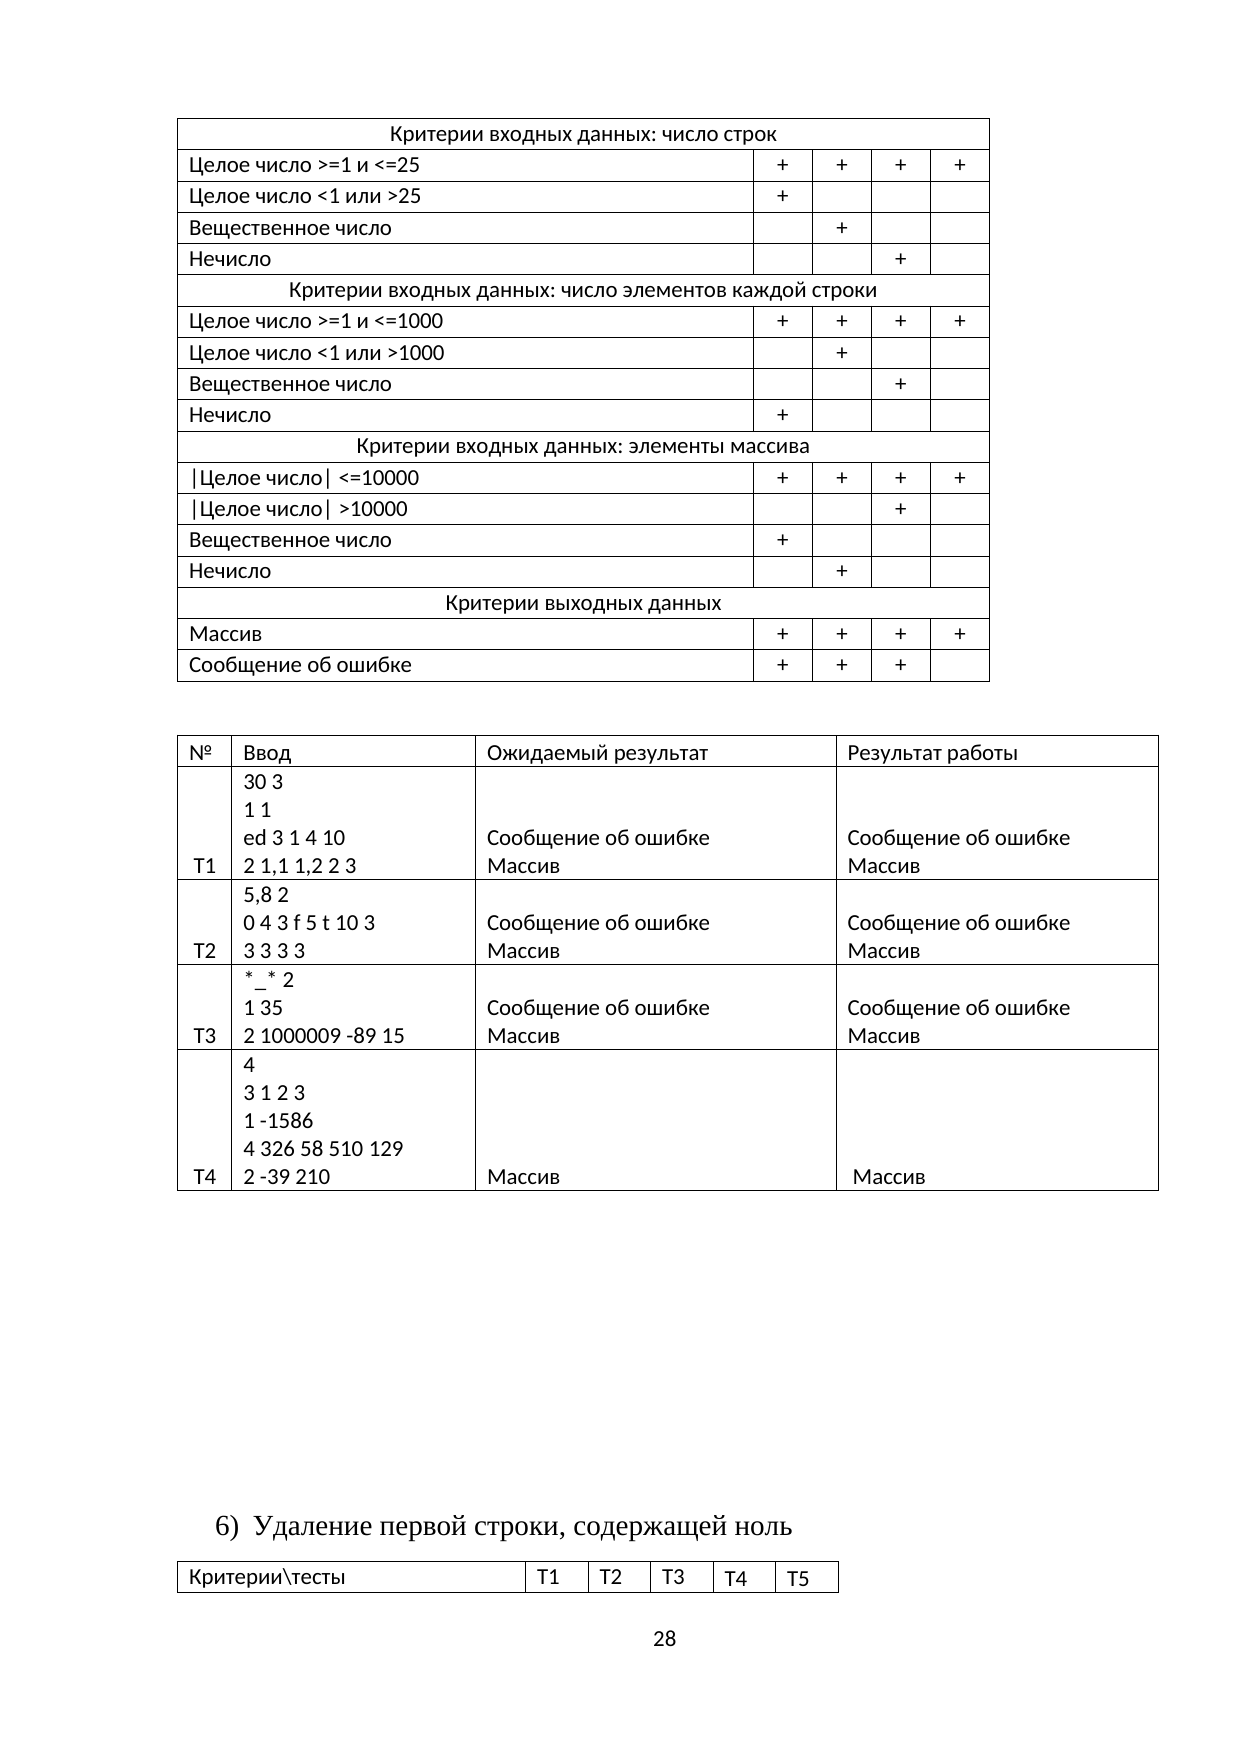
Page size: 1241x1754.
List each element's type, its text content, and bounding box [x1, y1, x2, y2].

table_cell + [872, 494, 930, 524]
table_cell + [872, 244, 930, 274]
table_cell Критерии входных данных: элементы массива [178, 432, 989, 462]
table_header № [178, 736, 231, 766]
table_header Т4 [714, 1562, 775, 1592]
table_cell + [872, 619, 930, 649]
table_cell [931, 557, 989, 587]
table_cell + [813, 307, 871, 337]
table_cell Критерии входных данных: число элементов каждой строки [178, 275, 989, 306]
table_header Результат работы [837, 736, 1158, 766]
table_header Т5 [776, 1562, 838, 1592]
table_cell [872, 525, 930, 556]
table_cell Массив [837, 1050, 1158, 1190]
table_cell Целое число <1 или >1000 [178, 338, 753, 368]
table_cell + [931, 463, 989, 493]
table_header Ожидаемый результат [476, 736, 836, 766]
table_cell + [754, 400, 812, 431]
table_cell Т1 [178, 767, 231, 879]
table_cell + [754, 307, 812, 337]
table_cell + [931, 619, 989, 649]
table_cell + [931, 307, 989, 337]
table_cell [931, 494, 989, 524]
table_cell + [754, 182, 812, 212]
table_cell |Целое число| <=10000 [178, 463, 753, 493]
table_header Т3 [651, 1562, 713, 1592]
table_cell + [813, 338, 871, 368]
table_cell [754, 213, 812, 243]
table_cell + [754, 150, 812, 181]
table_cell [813, 494, 871, 524]
table_cell + [754, 619, 812, 649]
table_cell + [813, 463, 871, 493]
table_cell 30 3 1 1 ed 3 1 4 10 2 1,1 1,2 2 3 [232, 767, 475, 879]
table_cell Нечисло [178, 557, 753, 587]
table_cell Вещественное число [178, 369, 753, 399]
table_cell |Целое число| >10000 [178, 494, 753, 524]
table_cell [813, 525, 871, 556]
table_header Ввод [232, 736, 475, 766]
table_cell 4 3 1 2 3 1 -1586 4 326 58 510 129 2 -39 210 [232, 1050, 475, 1190]
table_cell + [872, 150, 930, 181]
table_cell Вещественное число [178, 525, 753, 556]
table_cell Массив [476, 1050, 836, 1190]
table_cell + [813, 557, 871, 587]
table_cell [931, 525, 989, 556]
table_cell [931, 338, 989, 368]
table_cell + [872, 463, 930, 493]
table_cell + [813, 650, 871, 681]
table_cell [754, 369, 812, 399]
table_cell Критерии входных данных: число строк [178, 119, 989, 149]
table_cell [872, 182, 930, 212]
table_header Критерии\тесты [178, 1562, 525, 1592]
table_cell + [754, 650, 812, 681]
table_cell [813, 244, 871, 274]
table_cell [754, 338, 812, 368]
table_cell [931, 369, 989, 399]
list Удаление первой строки, содержащей ноль [215, 1508, 1152, 1542]
table_cell + [872, 369, 930, 399]
table_cell Нечисло [178, 244, 753, 274]
table_cell [813, 369, 871, 399]
table_cell Сообщение об ошибке Массив [837, 767, 1158, 879]
table_cell [754, 557, 812, 587]
table_cell Целое число >=1 и <=25 [178, 150, 753, 181]
table_cell + [813, 213, 871, 243]
table_cell Сообщение об ошибке Массив [837, 965, 1158, 1049]
table_cell Сообщение об ошибке Массив [476, 965, 836, 1049]
table_cell Вещественное число [178, 213, 753, 243]
table_cell Т3 [178, 965, 231, 1049]
table_cell [931, 244, 989, 274]
table_cell [931, 400, 989, 431]
table_cell Нечисло [178, 400, 753, 431]
table_cell [872, 400, 930, 431]
table_cell [872, 213, 930, 243]
table_cell Сообщение об ошибке Массив [476, 767, 836, 879]
table_cell Сообщение об ошибке Массив [837, 880, 1158, 964]
table_cell [872, 338, 930, 368]
table_cell Критерии выходных данных [178, 588, 989, 618]
table_cell + [813, 619, 871, 649]
table_cell [754, 494, 812, 524]
table_cell [754, 244, 812, 274]
table_cell [931, 182, 989, 212]
table_header Т2 [589, 1562, 650, 1592]
table_cell + [754, 525, 812, 556]
table_cell Сообщение об ошибке Массив [476, 880, 836, 964]
table_cell + [813, 150, 871, 181]
table_cell [813, 400, 871, 431]
table_cell *_* 2 1 35 2 1000009 -89 15 [232, 965, 475, 1049]
table_cell Т4 [178, 1050, 231, 1190]
table_header Т1 [526, 1562, 588, 1592]
table_cell 5,8 2 0 4 3 f 5 t 10 3 3 3 3 3 [232, 880, 475, 964]
table_cell [872, 557, 930, 587]
table_cell [813, 182, 871, 212]
table_cell Целое число >=1 и <=1000 [178, 307, 753, 337]
table_cell + [754, 463, 812, 493]
table_cell + [872, 307, 930, 337]
table_cell [931, 213, 989, 243]
table_cell + [872, 650, 930, 681]
table_cell Сообщение об ошибке [178, 650, 753, 681]
table_cell + [931, 150, 989, 181]
table_cell [931, 650, 989, 681]
table_cell Массив [178, 619, 753, 649]
table_cell Целое число <1 или >25 [178, 182, 753, 212]
table_cell Т2 [178, 880, 231, 964]
